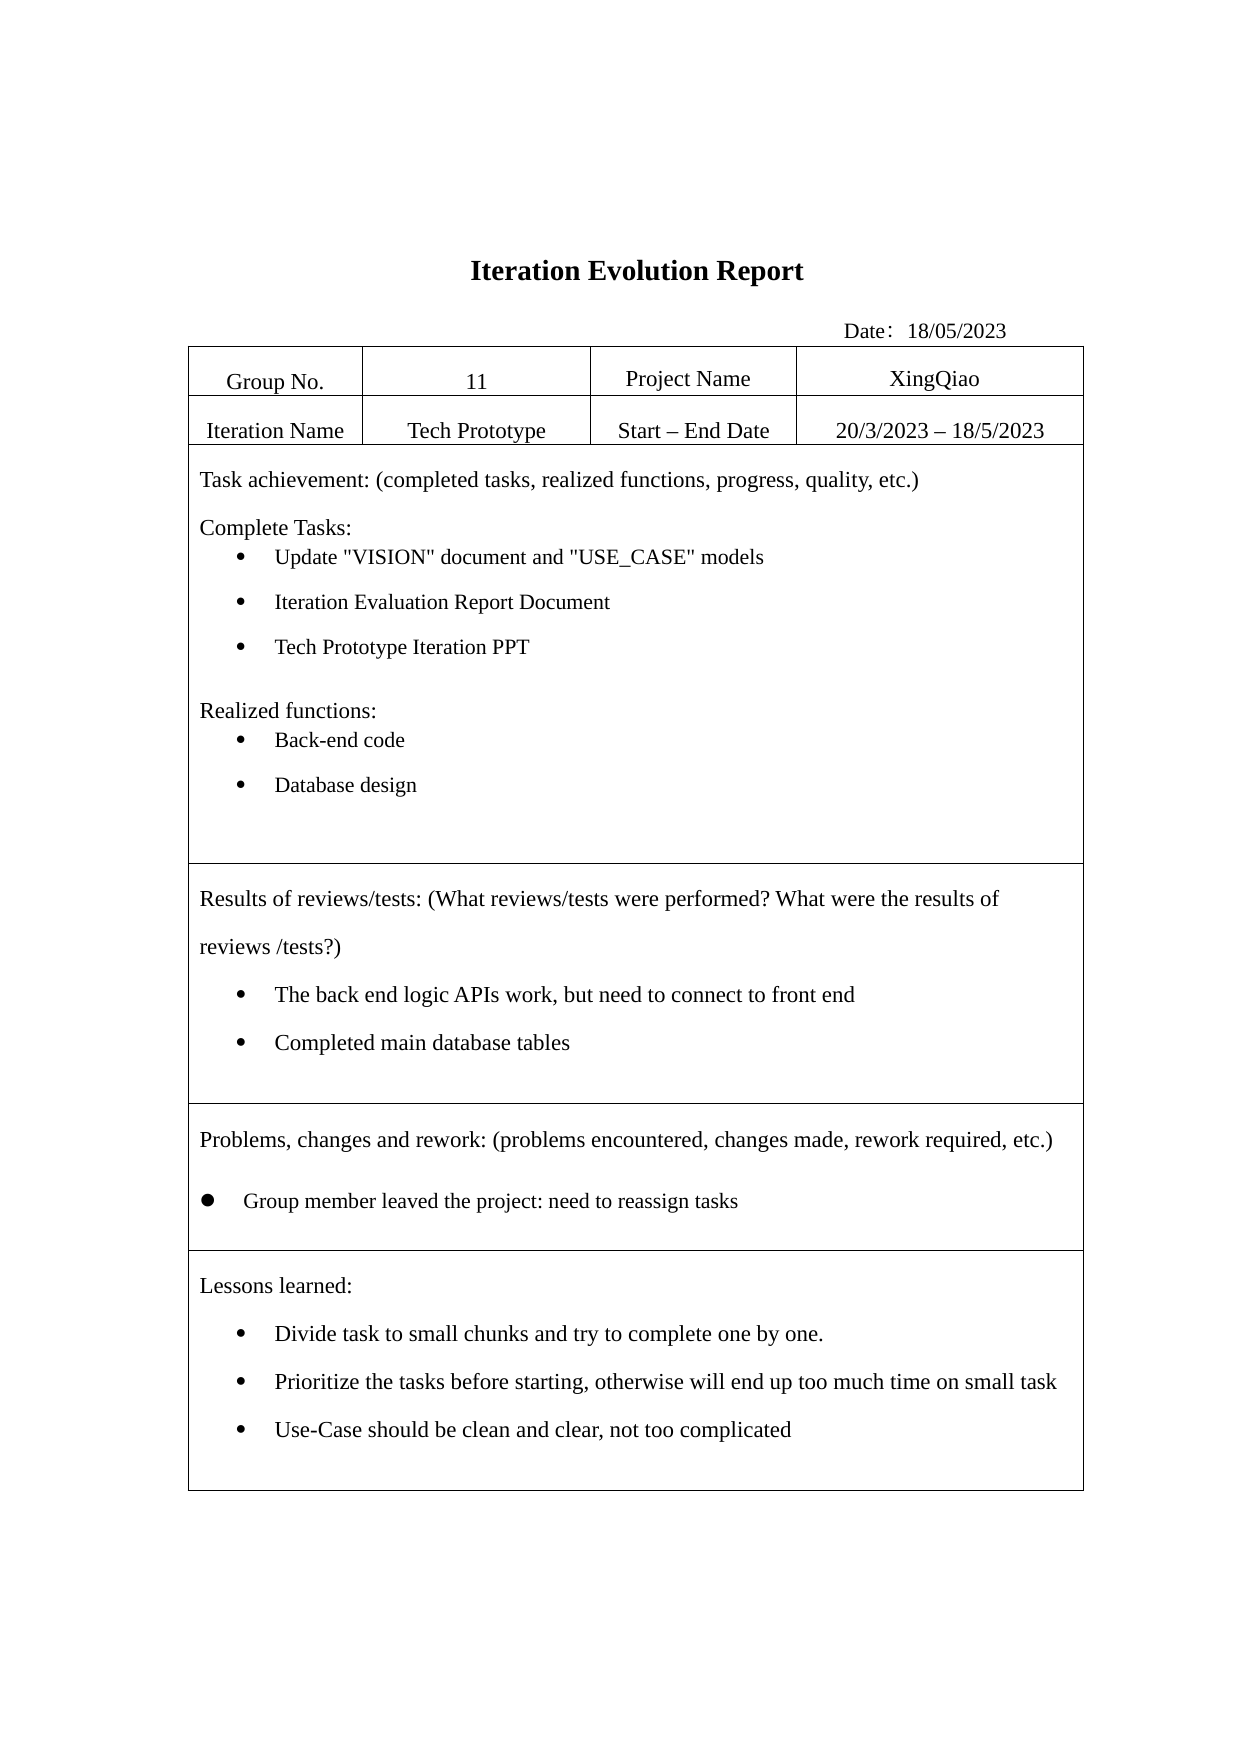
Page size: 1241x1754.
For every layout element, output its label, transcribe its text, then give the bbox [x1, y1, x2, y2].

table_cell Task achievement: (completed tasks, realized functions, progress, quality, etc.) Complete Tasks: Update "VISION" document and "USE_CASE" models Iteration Evaluation Report Document Tech Prototype Iteration PPT Realized functions: Back-end code Database design [189, 445, 1083, 862]
table_cell Results of reviews/tests: (What reviews/tests were performed? What were the results of reviews /tests?) The back end logic APIs work, but need to connect to front end Completed main database tables [189, 864, 1083, 1103]
table_cell Problems, changes and rework: (problems encountered, changes made, rework required, etc.) Group member leaved the project: need to reassign tasks [189, 1104, 1083, 1249]
table_cell Iteration Name [189, 396, 362, 443]
table_header Project Name [591, 347, 796, 394]
table_cell Start – End Date [591, 396, 796, 443]
table_cell Tech Prototype [363, 396, 590, 443]
table_header XingQiao [797, 347, 1083, 394]
table_header 11 [363, 347, 590, 394]
text Iteration Evolution Report [221, 237, 1053, 302]
text Date：18/05/2023 [188, 313, 1053, 346]
table_cell Lessons learned: Divide task to small chunks and try to complete one by one. Prioritize the tasks before starting, otherwise will end up too much time on small task Use-Case should be clean and clear, not too complicated [189, 1251, 1083, 1490]
table_header Group No. [189, 347, 362, 394]
table_cell 20/3/2023 – 18/5/2023 [797, 396, 1083, 443]
